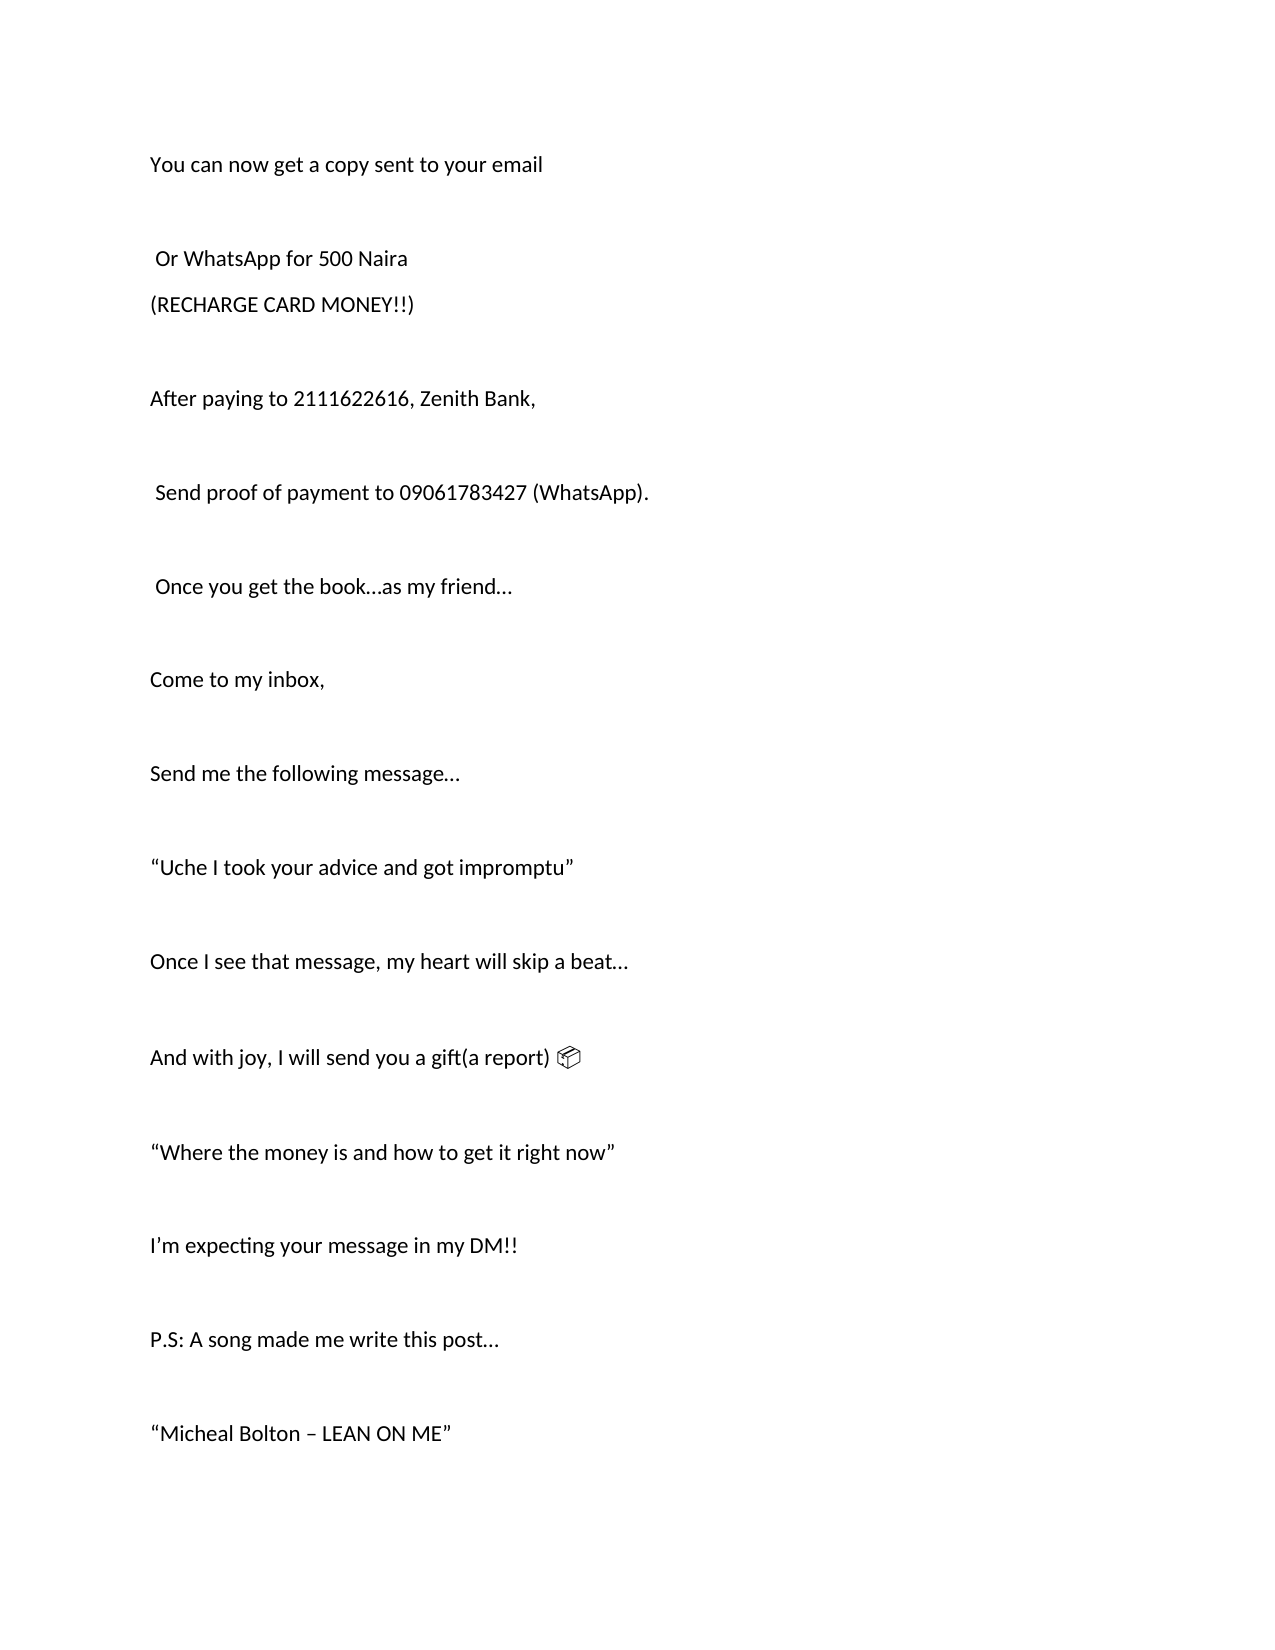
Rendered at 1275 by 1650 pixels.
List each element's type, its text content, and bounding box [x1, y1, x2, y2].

text You can now get a copy sent to your email [150, 150, 1125, 178]
text Or WhatsApp for 500 Naira [150, 244, 1125, 272]
text Once you get the book…as my friend… [150, 572, 1125, 600]
text Come to my inbox, [150, 666, 1125, 694]
text P.S: A song made me write this post… [150, 1325, 1125, 1353]
text “Uche I took your advice and got impromptu” [150, 853, 1125, 881]
text And with joy, I will send you a gift(a report) [150, 1041, 1125, 1072]
text After paying to 2111622616, Zenith Bank, [150, 384, 1125, 412]
text (RECHARGE CARD MONEY!!) [150, 291, 1125, 319]
text Once I see that message, my heart will skip a beat… [150, 947, 1125, 975]
text I’m expecting your message in my DM!! [150, 1232, 1125, 1260]
text Send me the following message… [150, 759, 1125, 787]
text “Micheal Bolton – LEAN ON ME” [150, 1419, 1125, 1447]
text Send proof of payment to 09061783427 (WhatsApp). [150, 478, 1125, 506]
text “Where the money is and how to get it right now” [150, 1138, 1125, 1166]
